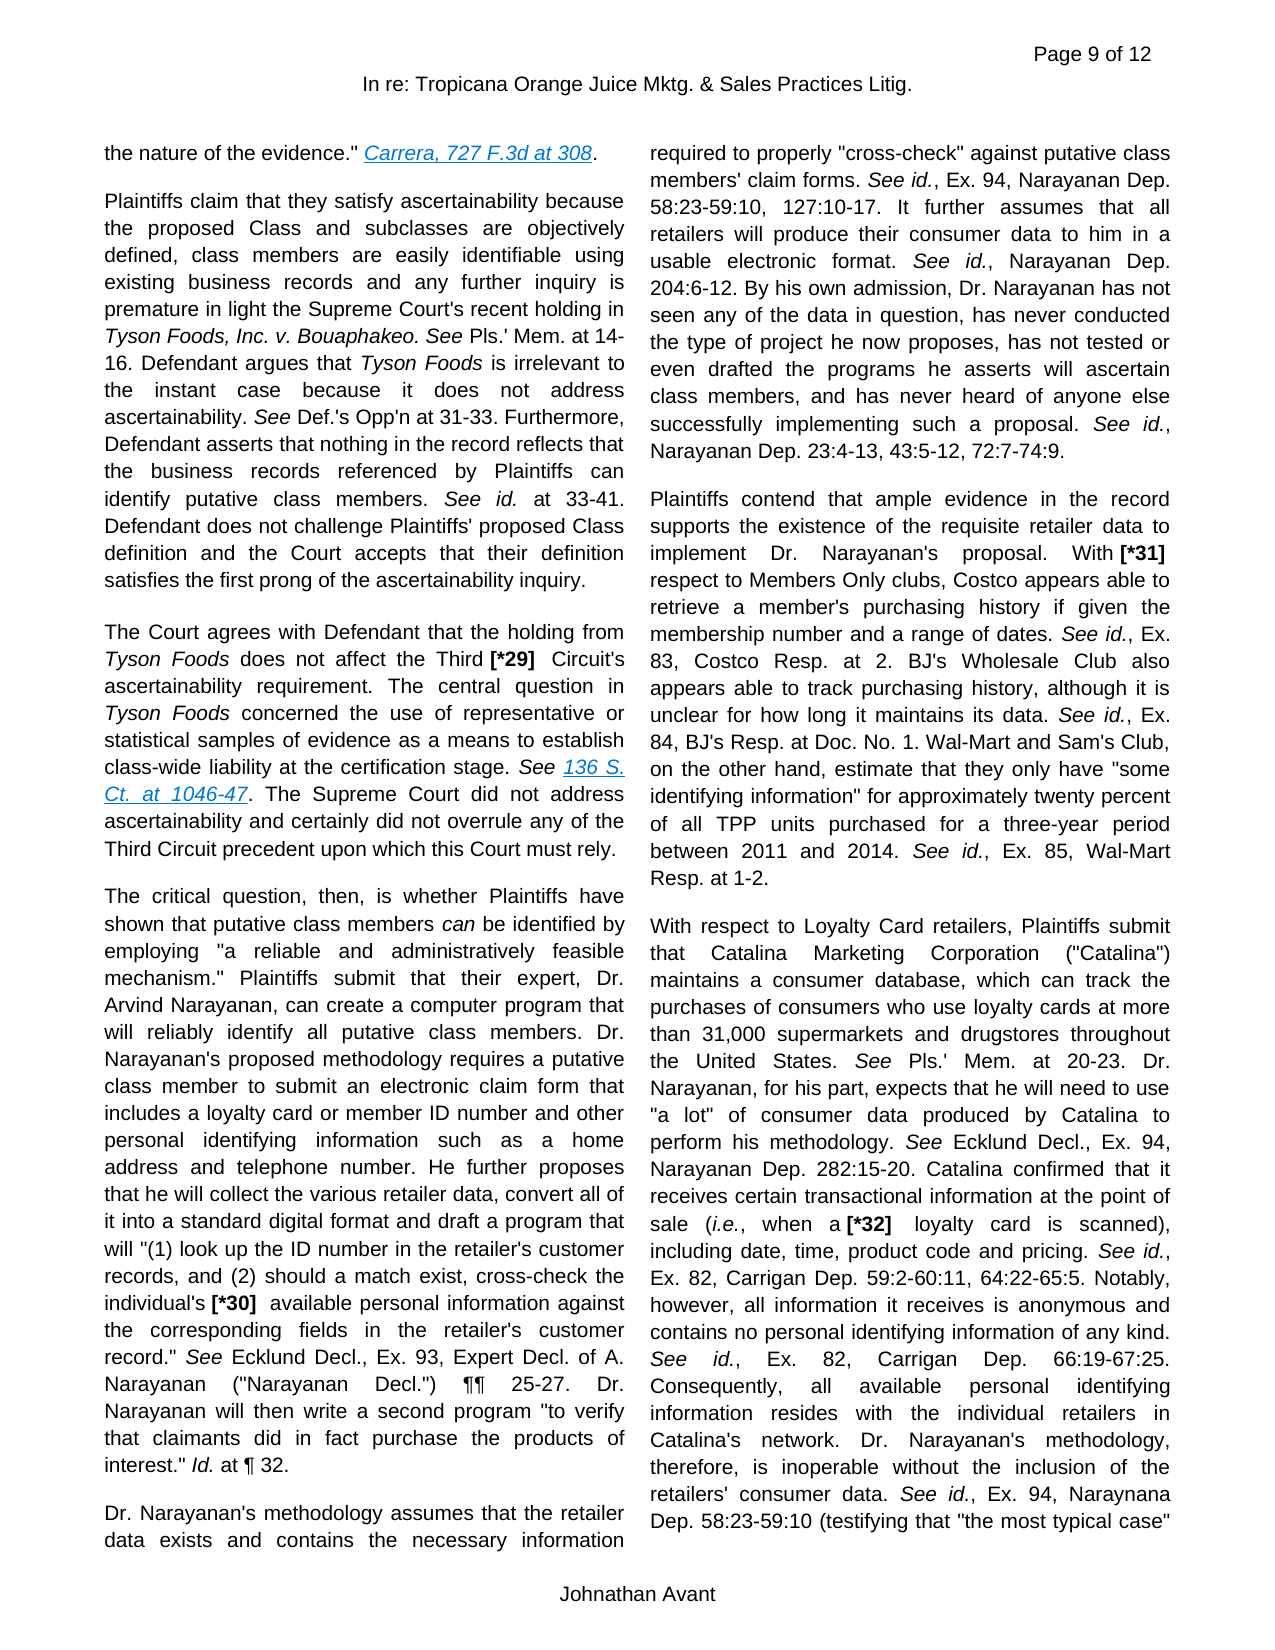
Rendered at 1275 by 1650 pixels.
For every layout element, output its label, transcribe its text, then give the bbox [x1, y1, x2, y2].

text Plaintiffs claim that they satisfy ascertainability because the proposed Class and subclasses are objectively defined, class members are easily identifiable using existing business records and any further inquiry is premature in light the Supreme Court's recent holding in Tyson Foods, Inc. v. Bouaphakeo. See Pls.' Mem. at 14-16. Defendant argues that Tyson Foods is irrelevant to the instant case because it does not address ascertainability. See Def.'s Opp'n at 31-33. Furthermore, Defendant asserts that nothing in the record reflects that the business records referenced by Plaintiffs can identify putative class members. See id. at 33-41. Defendant does not challenge Plaintiffs' proposed Class definition and the Court accepts that their definition satisfies the first prong of the ascertainability inquiry. [104, 185, 625, 592]
text The Court agrees with Defendant that the holding from Tyson Foods does not affect the Third [*29] Circuit's ascertainability requirement. The central question in Tyson Foods concerned the use of representative or statistical samples of evidence as a means to establish class-wide liability at the certification stage. See 136 S. Ct. at 1046-47. The Supreme Court did not address ascertainability and certainly did not overrule any of the Third Circuit precedent upon which this Court must rely. [104, 617, 625, 860]
text The critical question, then, is whether Plaintiffs have shown that putative class members can be identified by employing "a reliable and administratively feasible mechanism." Plaintiffs submit that their expert, Dr. Arvind Narayanan, can create a computer program that will reliably identify all putative class members. Dr. Narayanan's proposed methodology requires a putative class member to submit an electronic claim form that includes a loyalty card or member ID number and other personal identifying information such as a home address and telephone number. He further proposes that he will collect the various retailer data, convert all of it into a standard digital format and draft a program that will "(1) look up the ID number in the retailer's customer records, and (2) should a match exist, cross-check the individual's [*30] available personal information against the corresponding fields in the retailer's customer record." See Ecklund Decl., Ex. 93, Expert Decl. of A. Narayanan ("Narayanan Decl.") ¶¶ 25-27. Dr. Narayanan will then write a second program "to verify that claimants did in fact purchase the products of interest." Id. at ¶ 32. [104, 881, 625, 1477]
text Dr. Narayanan's methodology assumes that the retailer data exists and contains the necessary information required to properly "cross-check" against putative class members' claim forms. See id., Ex. 94, Narayanan Dep. 58:23-59:10, 127:10-17. It further assumes that all retailers will produce their consumer data to him in a usable electronic format. See id., Narayanan Dep. 204:6-12. By his own admission, Dr. Narayanan has not seen any of the data in question, has never conducted the type of project he now proposes, has not tested or even drafted the programs he asserts will ascertain class members, and has never heard of anyone else successfully implementing such a proposal. See id., Narayanan Dep. 23:4-13, 43:5-12, 72:7-74:9. [650, 137, 1171, 462]
text Plaintiffs contend that ample evidence in the record supports the existence of the requisite retailer data to implement Dr. Narayanan's proposal. With [*31] respect to Members Only clubs, Costco appears able to retrieve a member's purchasing history if given the membership number and a range of dates. See id., Ex. 83, Costco Resp. at 2. BJ's Wholesale Club also appears able to track purchasing history, although it is unclear for how long it maintains its data. See id., Ex. 84, BJ's Resp. at Doc. No. 1. Wal-Mart and Sam's Club, on the other hand, estimate that they only have "some identifying information" for approximately twenty percent of all TPP units purchased for a three-year period between 2011 and 2014. See id., Ex. 85, Wal-Mart Resp. at 1-2. [650, 483, 1171, 889]
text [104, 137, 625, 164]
